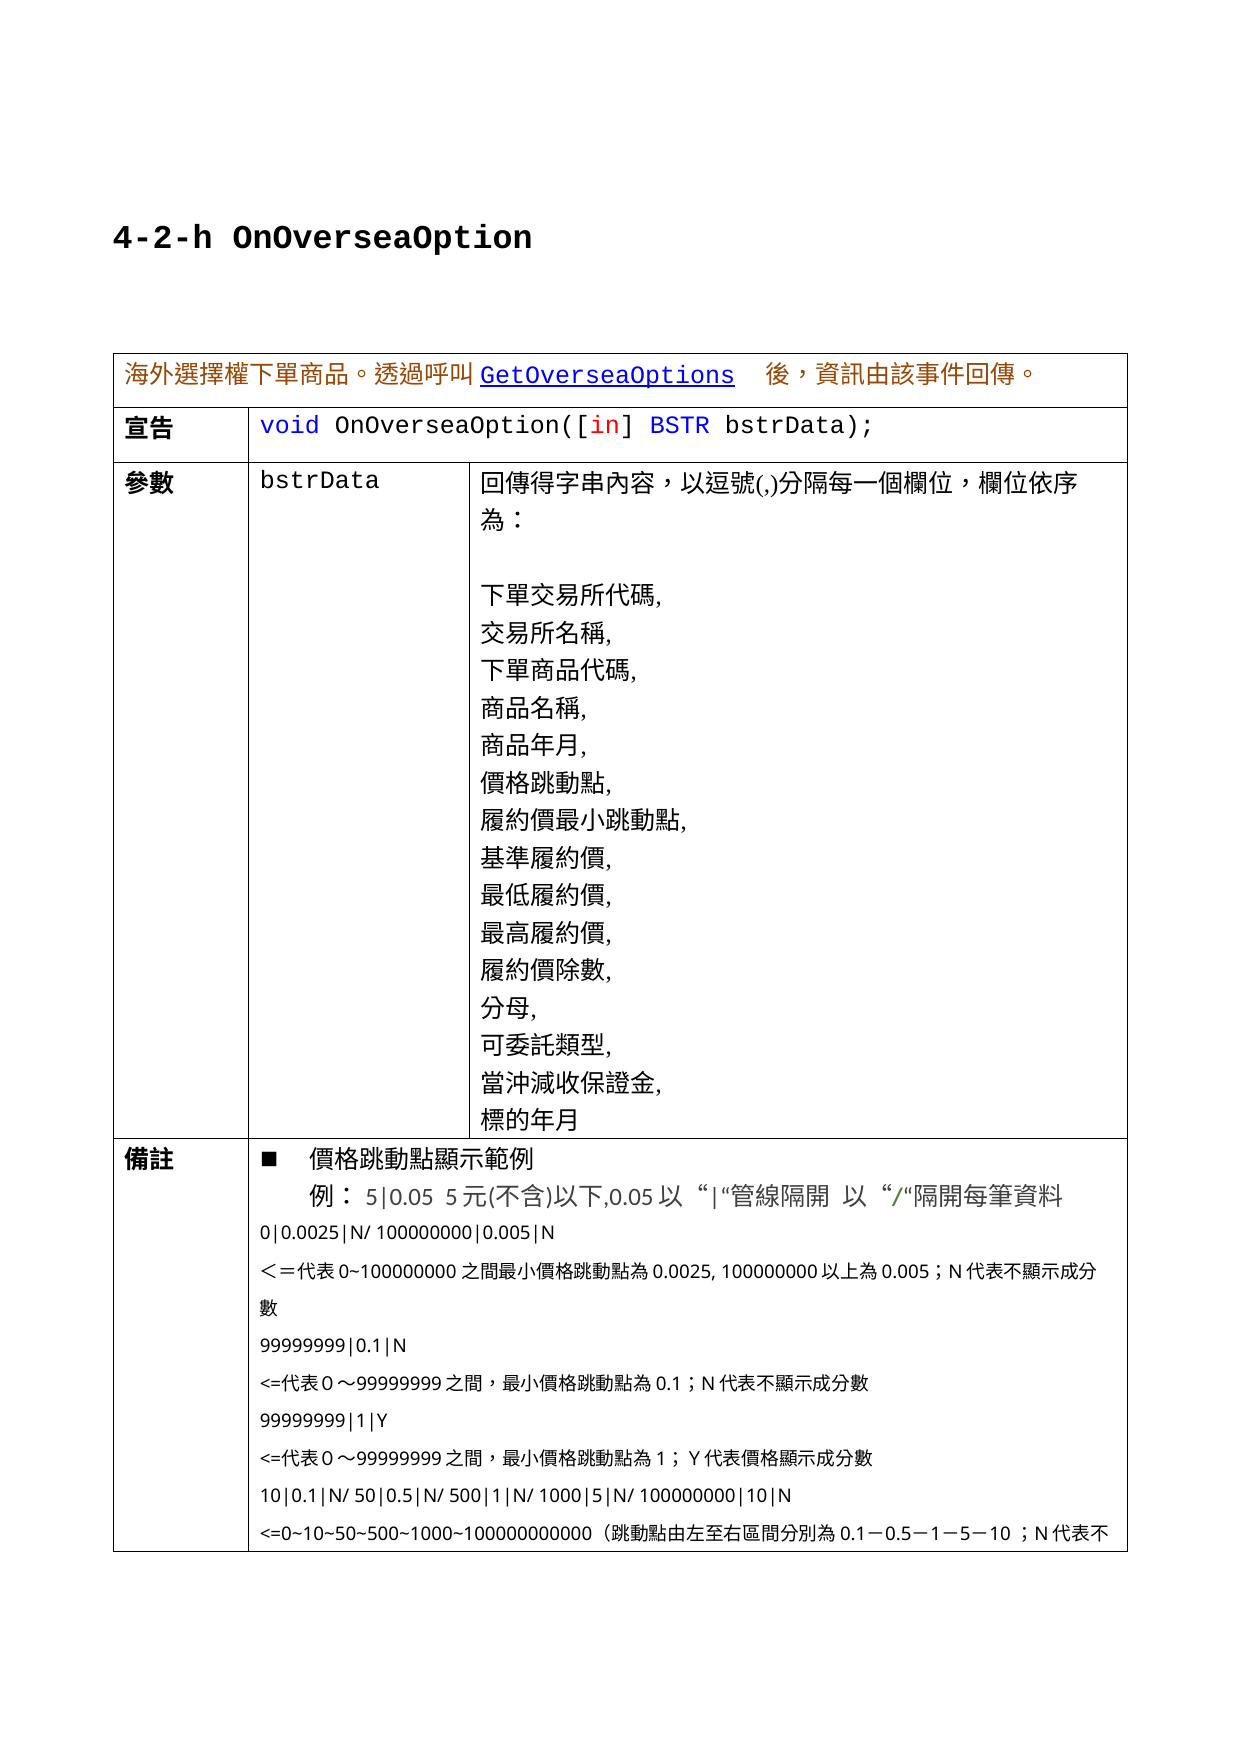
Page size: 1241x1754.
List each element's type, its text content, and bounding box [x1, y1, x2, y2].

table_cell 回傳得字串內容，以逗號(,)分隔每一個欄位，欄位依序為： 下單交易所代碼, 交易所名稱, 下單商品代碼, 商品名稱, 商品年月, 價格跳動點, 履約價最小跳動點, 基準履約價, 最低履約價, 最高履約價, 履約價除數, 分母, 可委託類型, 當沖減收保證金, 標的年月 [470, 463, 1127, 1138]
subtitle 4-2-h OnOverseaOption [112, 202, 1128, 277]
table_cell 備註 [114, 1139, 248, 1551]
table_cell 宣告 [114, 408, 248, 462]
table_cell void OnOverseaOption([in] BSTR bstrData); [249, 408, 1127, 462]
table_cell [249, 1139, 1127, 1551]
table_header 海外選擇權下單商品。透過呼叫 GetOverseaOptions 後，資訊由該事件回傳。 [114, 354, 1127, 407]
table_cell bstrData [249, 463, 469, 1138]
table_cell 參數 [114, 463, 248, 1138]
